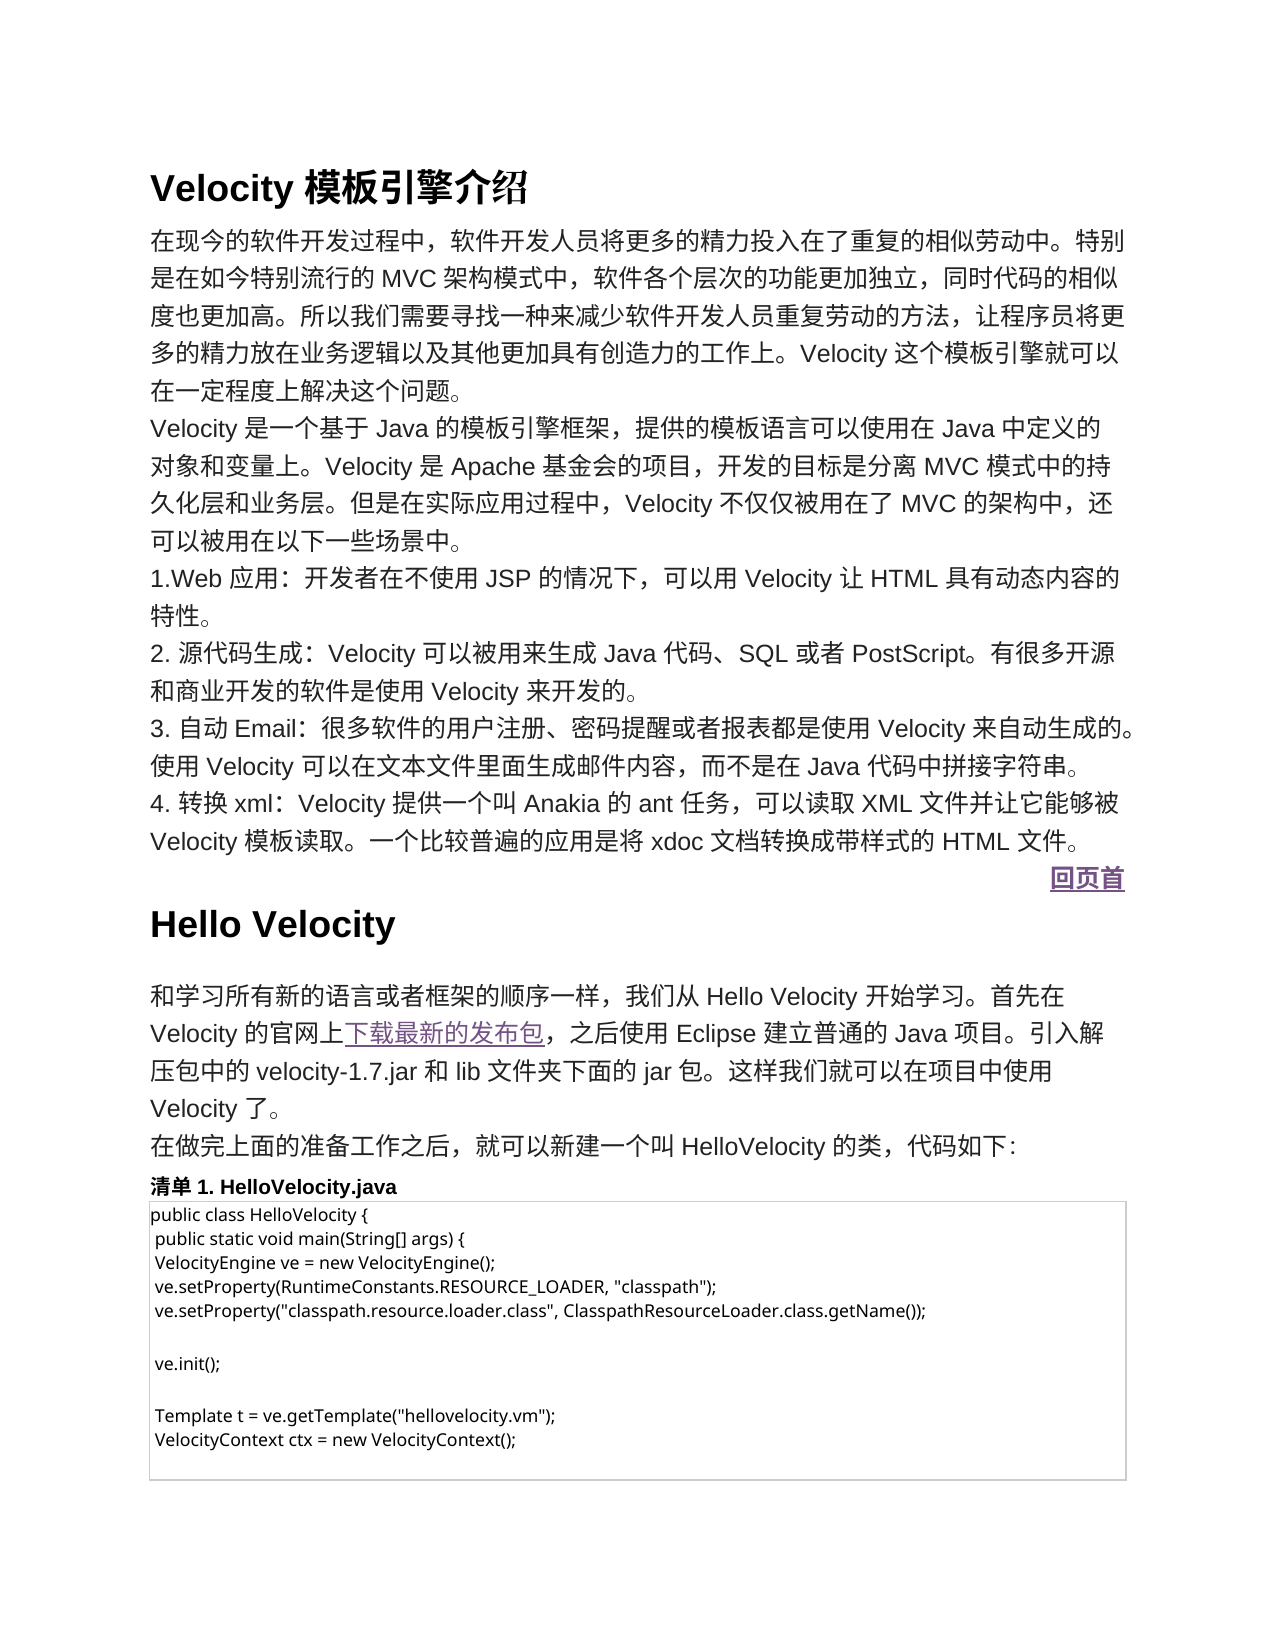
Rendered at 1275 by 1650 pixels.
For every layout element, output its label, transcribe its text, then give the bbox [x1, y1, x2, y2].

text 3. 自动 Email：很多软件的用户注册、密码提醒或者报表都是使用 Velocity 来自动生成的。使用 Velocity 可以在文本文件里面生成邮件内容，而不是在 Java 代码中拼接字符串。 [150, 707, 1125, 782]
text 1.Web 应用：开发者在不使用 JSP 的情况下，可以用 Velocity 让 HTML 具有动态内容的特性。 [150, 557, 1125, 632]
text VelocityEngine ve = new VelocityEngine(); [150, 1250, 1125, 1274]
text 4. 转换 xml：Velocity 提供一个叫 Anakia 的 ant 任务，可以读取 XML 文件并让它能够被 Velocity 模板读取。一个比较普遍的应用是将 xdoc 文档转换成带样式的 HTML 文件。 [150, 782, 1125, 857]
text public class HelloVelocity { [150, 1202, 1125, 1226]
text ve.setProperty("classpath.resource.loader.class", ClasspathResourceLoader.class.getName()); [150, 1299, 1125, 1323]
text 和学习所有新的语言或者框架的顺序一样，我们从 Hello Velocity 开始学习。首先在 Velocity 的官网上下载最新的发布包，之后使用 Eclipse 建立普通的 Java 项目。引入解压包中的 velocity-1.7.jar 和 lib 文件夹下面的 jar 包。这样我们就可以在项目中使用 Velocity 了。 [150, 975, 1125, 1125]
text ve.setProperty(RuntimeConstants.RESOURCE_LOADER, "classpath"); [150, 1274, 1125, 1299]
text 在现今的软件开发过程中，软件开发人员将更多的精力投入在了重复的相似劳动中。特别是在如今特别流行的 MVC 架构模式中，软件各个层次的功能更加独立，同时代码的相似度也更加高。所以我们需要寻找一种来减少软件开发人员重复劳动的方法，让程序员将更多的精力放在业务逻辑以及其他更加具有创造力的工作上。Velocity 这个模板引擎就可以在一定程度上解决这个问题。 [150, 220, 1125, 407]
text Hello Velocity [150, 903, 1125, 946]
text public static void main(String[] args) { [150, 1226, 1125, 1250]
text 清单 1. HelloVelocity.java [150, 1170, 1125, 1201]
text Velocity 模板引擎介绍 [150, 158, 1125, 212]
text 回页首 [150, 857, 1125, 895]
text Velocity 是一个基于 Java 的模板引擎框架，提供的模板语言可以使用在 Java 中定义的对象和变量上。Velocity 是 Apache 基金会的项目，开发的目标是分离 MVC 模式中的持久化层和业务层。但是在实际应用过程中，Velocity 不仅仅被用在了 MVC 的架构中，还可以被用在以下一些场景中。 [150, 407, 1125, 557]
text 2. 源代码生成：Velocity 可以被用来生成 Java 代码、SQL 或者 PostScript。有很多开源和商业开发的软件是使用 Velocity 来开发的。 [150, 632, 1125, 707]
text ve.init(); [150, 1351, 1125, 1375]
text 在做完上面的准备工作之后，就可以新建一个叫 HelloVelocity 的类，代码如下： [150, 1125, 1125, 1162]
text Template t = ve.getTemplate("hellovelocity.vm"); [150, 1403, 1125, 1427]
text VelocityContext ctx = new VelocityContext(); [150, 1427, 1125, 1450]
